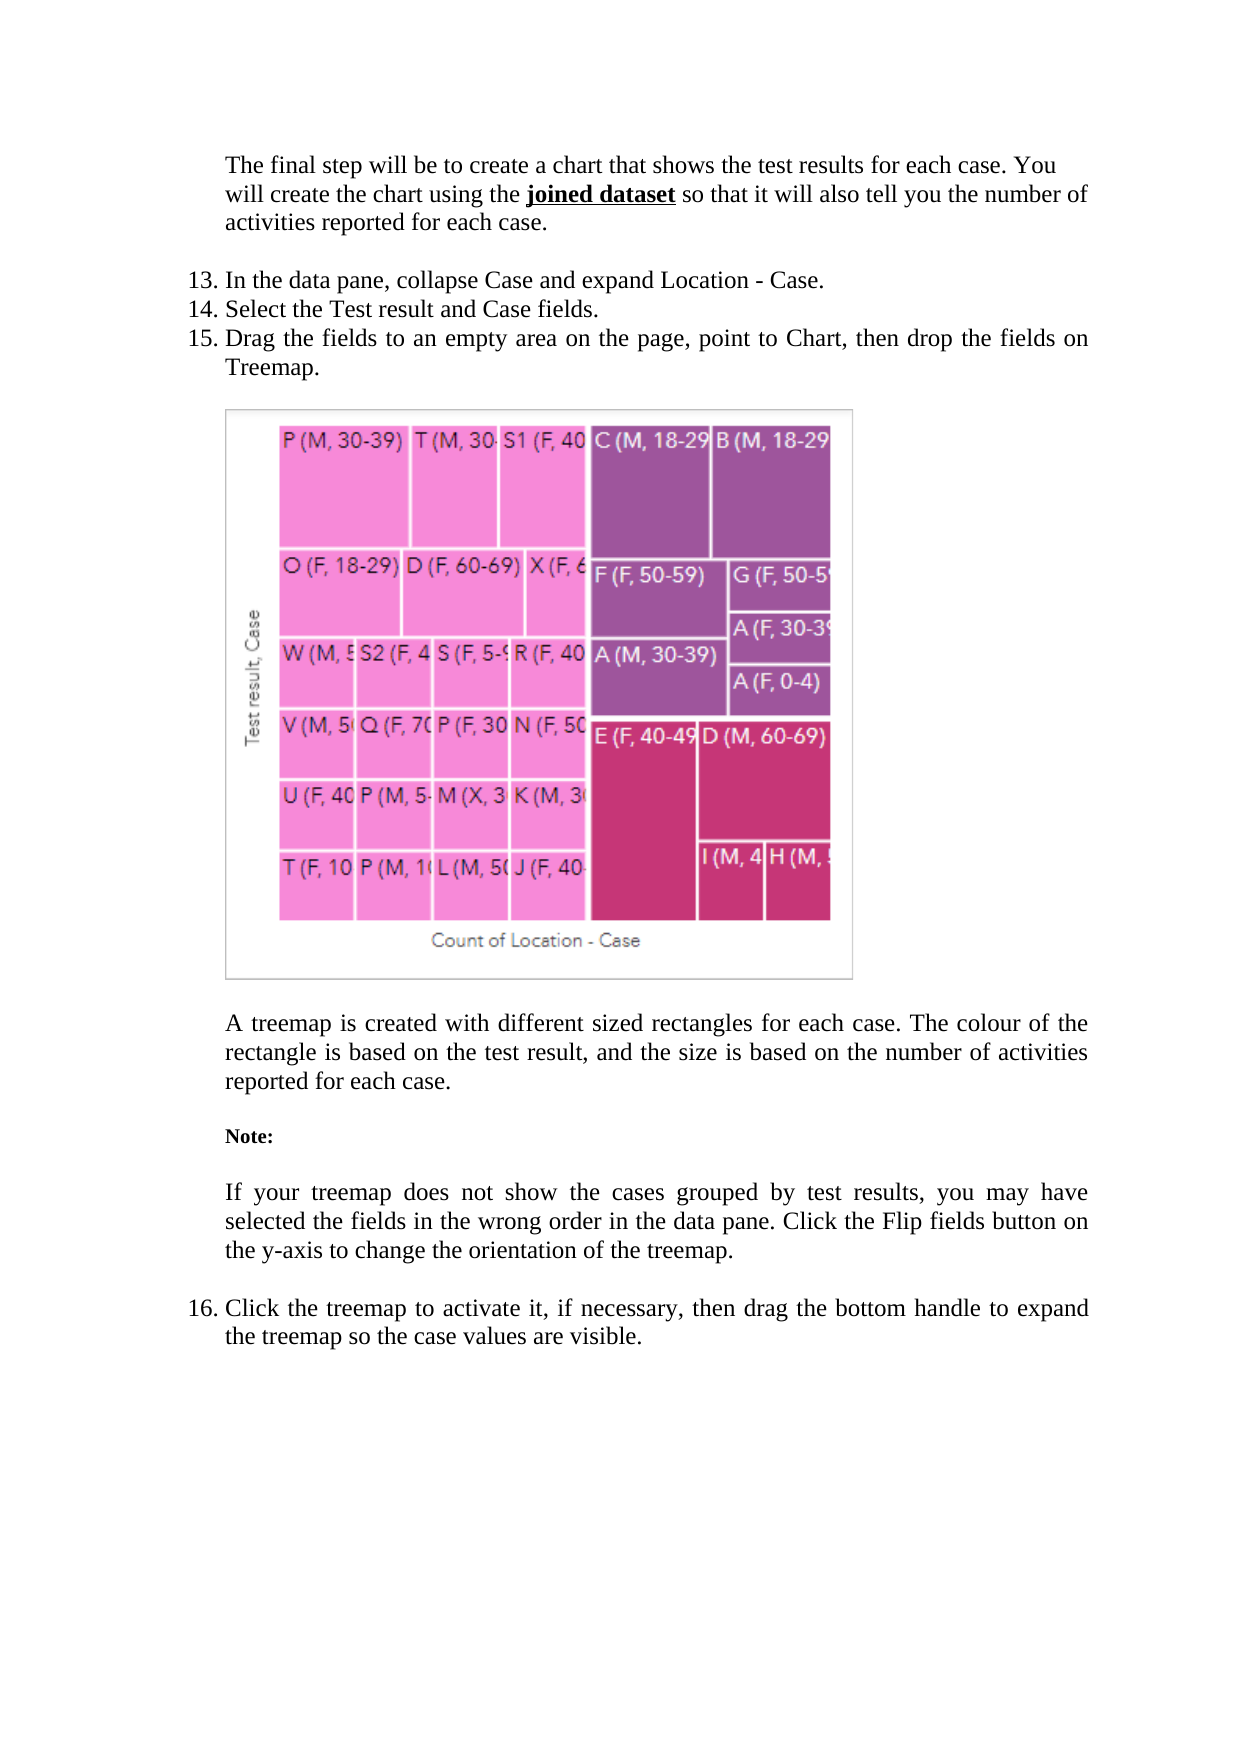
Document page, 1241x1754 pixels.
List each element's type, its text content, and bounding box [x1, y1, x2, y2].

list Click the treemap to activate it, if necessary, then drag the bottom handle to expand the treemap so the case values are visible. [187, 1293, 1090, 1350]
picture [225, 409, 854, 980]
text If your treemap does not show the cases grouped by test results, you may have selected the fields in the wrong order in the data pane. Click the Flip fields button on the y-axis to change the orientation of the treemap. [225, 1177, 1090, 1263]
list In the data pane, collapse Case and expand Location - Case. [187, 265, 1090, 294]
list Drag the fields to an empty area on the page, point to Chart, then drop the fields on Treemap. [187, 323, 1090, 380]
text A treemap is created with different sized rectangles for each case. The colour of the rectangle is based on the test result, and the size is based on the number of activities reported for each case. [225, 1008, 1090, 1095]
list Select the Test result and Case fields. [187, 294, 1090, 323]
text Note: [225, 1124, 1090, 1148]
text The final step will be to create a chart that shows the test results for each case. You will create the chart using the joined dataset so that it will also tell you the number of activities reported for each case. [225, 150, 1090, 236]
